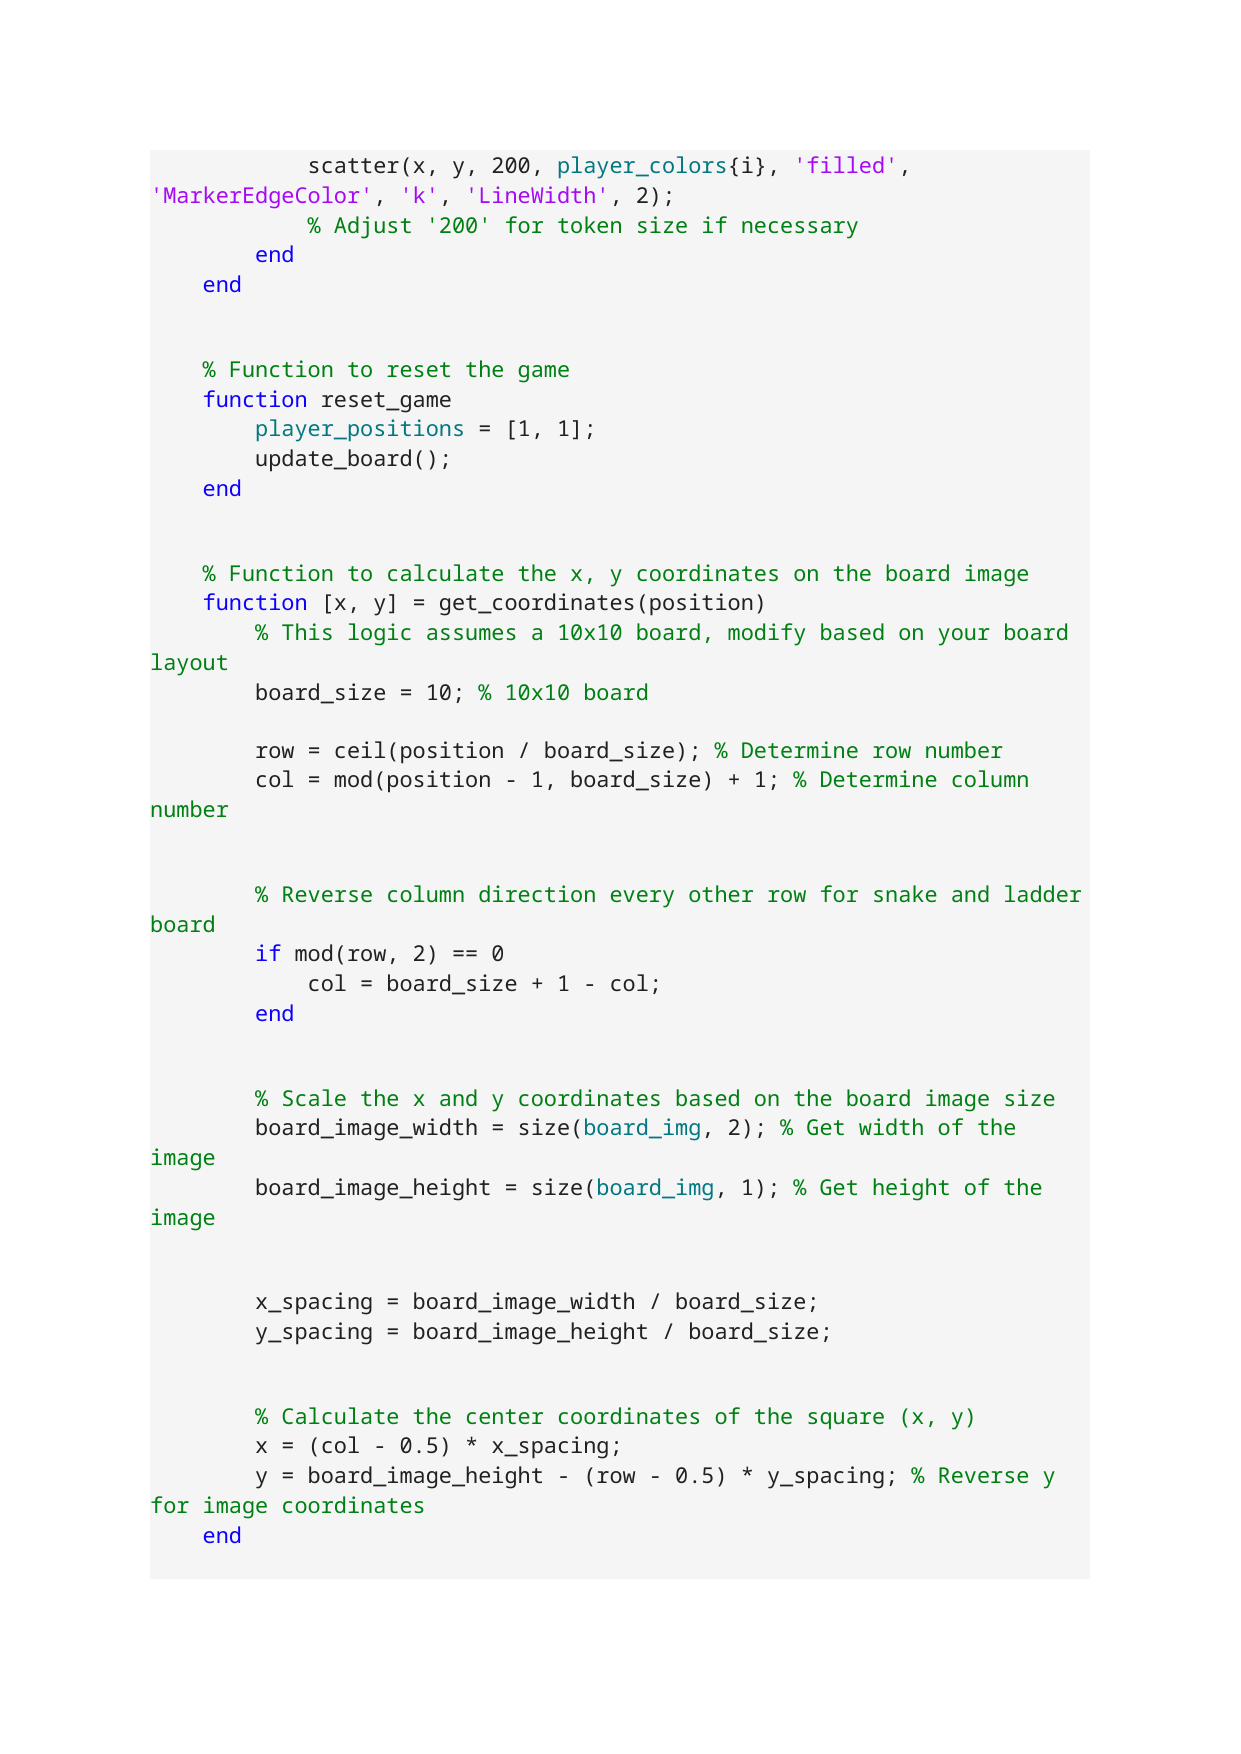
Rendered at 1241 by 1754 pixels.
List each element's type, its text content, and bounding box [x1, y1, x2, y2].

text % This logic assumes a 10x10 board, modify based on your board layout [150, 617, 1090, 677]
text y_spacing = board_image_height / board_size; [150, 1316, 1090, 1346]
text player_positions = [1, 1]; [150, 413, 1090, 443]
text % Adjust '200' for token size if necessary [150, 209, 1090, 239]
text end [150, 473, 1090, 503]
text function [x, y] = get_coordinates(position) [150, 587, 1090, 617]
text % Calculate the center coordinates of the square (x, y) [150, 1401, 1090, 1430]
text % Function to calculate the x, y coordinates on the board image [150, 557, 1090, 587]
text % Scale the x and y coordinates based on the board image size [150, 1082, 1090, 1112]
text board_image_width = size(board_img, 2); % Get width of the image [150, 1112, 1090, 1172]
text % Function to reset the game [150, 354, 1090, 383]
text end [150, 1520, 1090, 1549]
text function reset_game [150, 383, 1090, 413]
text x_spacing = board_image_width / board_size; [150, 1286, 1090, 1316]
text % Reverse column direction every other row for snake and ladder board [150, 879, 1090, 938]
text end [150, 269, 1090, 299]
text y = board_image_height - (row - 0.5) * y_spacing; % Reverse y for image coordinates [150, 1460, 1090, 1520]
text end [150, 998, 1090, 1028]
text col = mod(position - 1, board_size) + 1; % Determine column number [150, 764, 1090, 824]
text row = ceil(position / board_size); % Determine row number [150, 734, 1090, 764]
text if mod(row, 2) == 0 [150, 938, 1090, 968]
text x = (col - 0.5) * x_spacing; [150, 1430, 1090, 1460]
text board_image_height = size(board_img, 1); % Get height of the image [150, 1172, 1090, 1231]
text col = board_size + 1 - col; [150, 968, 1090, 998]
text scatter(x, y, 200, player_colors{i}, 'filled', 'MarkerEdgeColor', 'k', 'LineWidth', 2); [150, 150, 1090, 209]
text board_size = 10; % 10x10 board [150, 677, 1090, 706]
text update_board(); [150, 443, 1090, 473]
text end [150, 239, 1090, 269]
